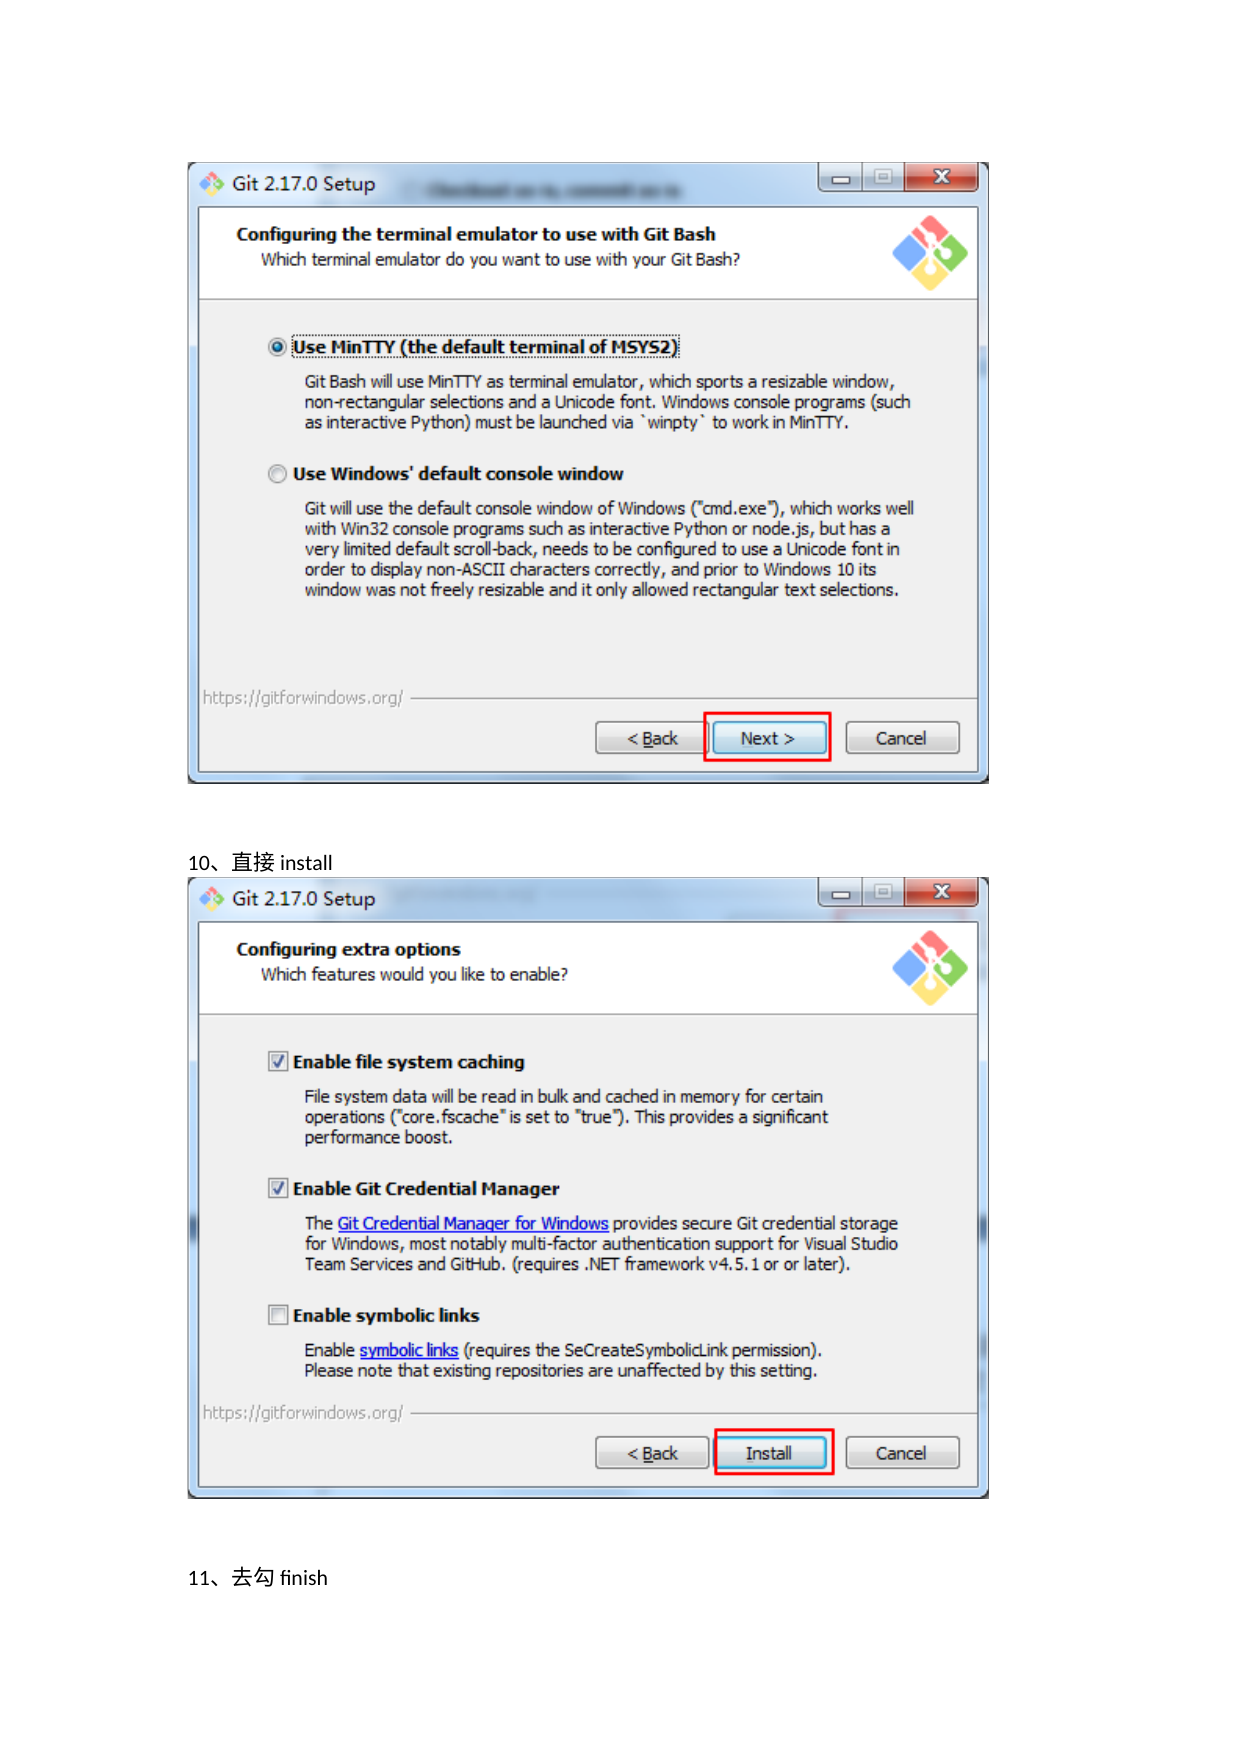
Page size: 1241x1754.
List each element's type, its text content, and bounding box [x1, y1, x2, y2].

picture [187, 162, 989, 784]
text 11、去勾finish [187, 1559, 1053, 1592]
text 10、直接install [187, 844, 1053, 877]
picture [187, 877, 989, 1499]
